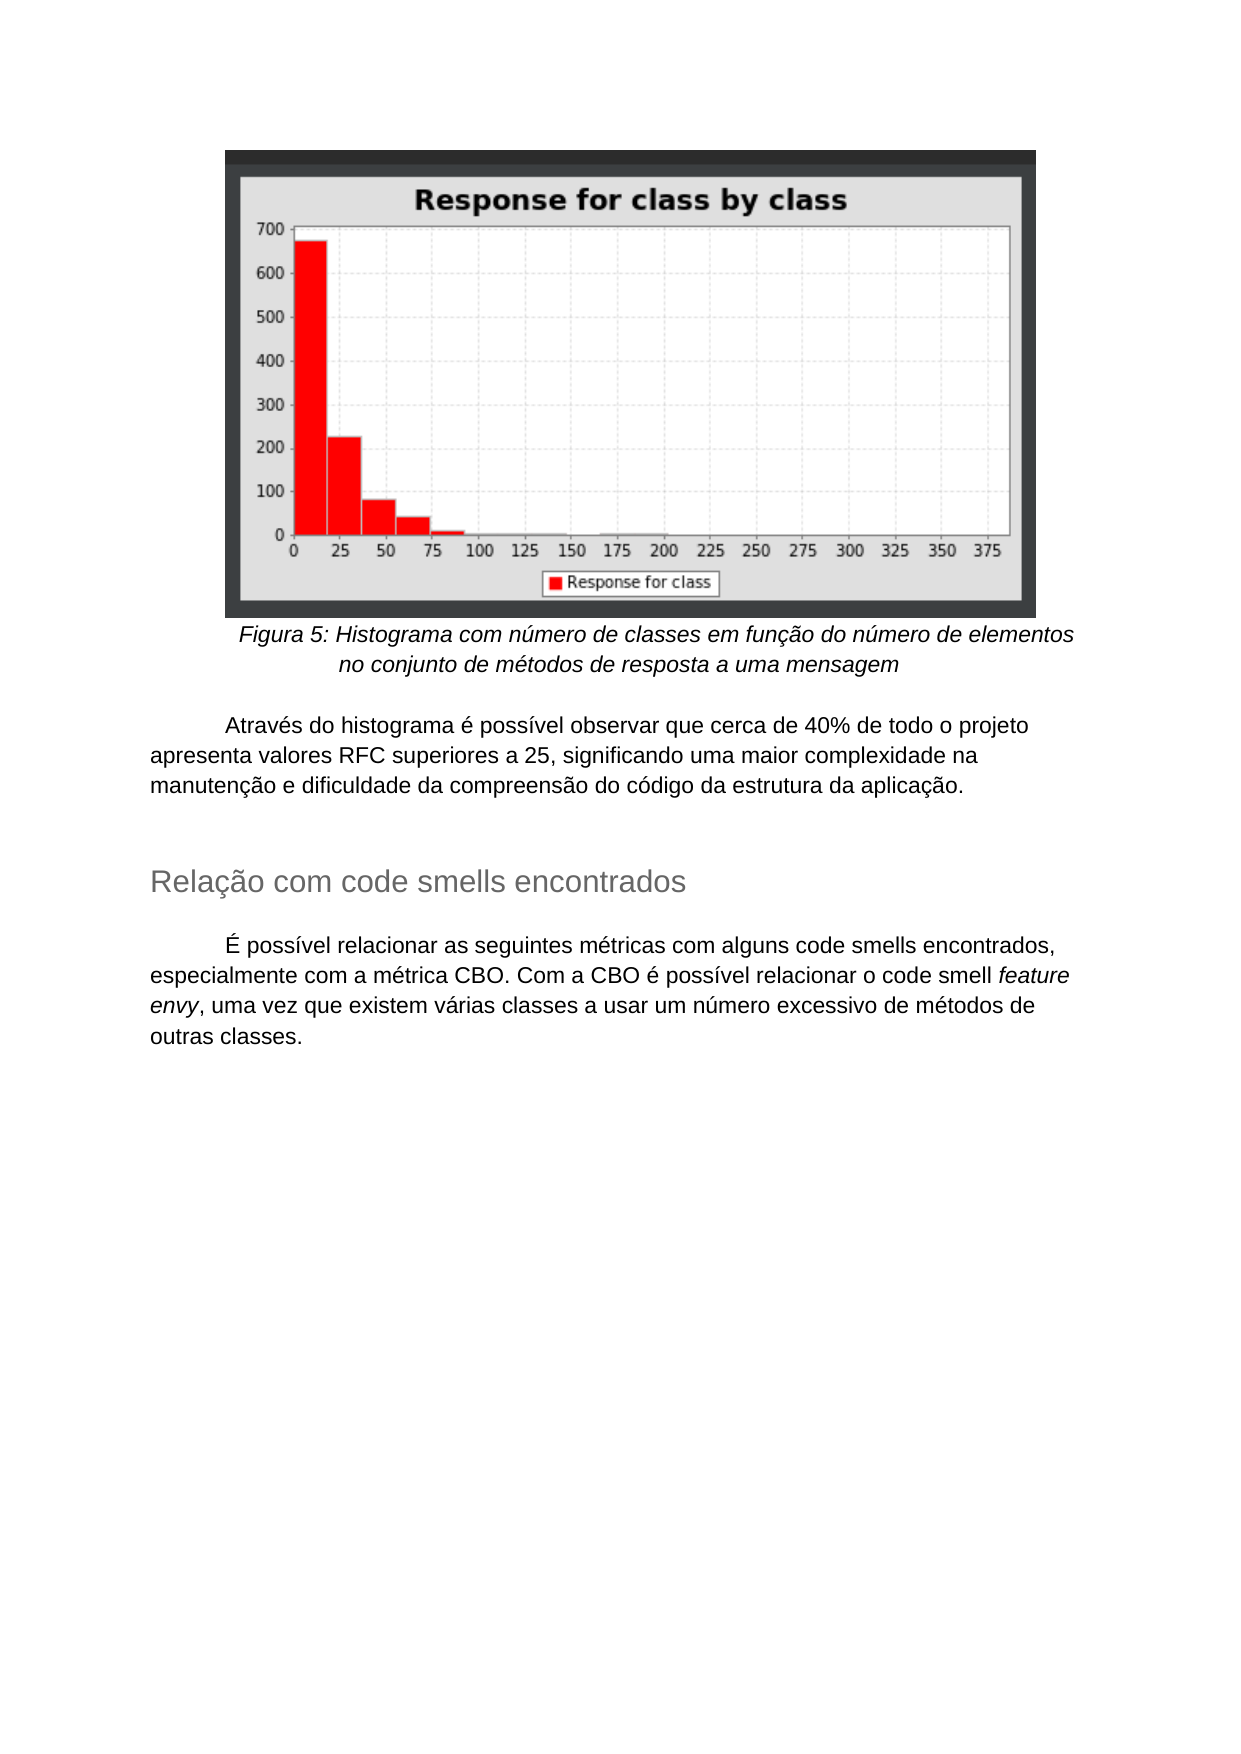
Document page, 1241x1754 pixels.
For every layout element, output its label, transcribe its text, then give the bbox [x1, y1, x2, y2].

text Figura 5: Histograma com número de classes em função do número de elementos no conjunto de métodos de resposta a uma mensagem [150, 621, 1090, 678]
picture [225, 150, 1036, 618]
text Através do histograma é possível observar que cerca de 40% de todo o projeto apresenta valores RFC superiores a 25, significando uma maior complexidade na manutenção e dificuldade da compreensão do código da estrutura da aplicação. [150, 712, 1090, 798]
text É possível relacionar as seguintes métricas com alguns code smells encontrados, especialmente com a métrica CBO. Com a CBO é possível relacionar o code smell feature envy, uma vez que existem várias classes a usar um número excessivo de métodos de outras classes. [150, 932, 1090, 1049]
subtitle Relação com code smells encontrados [150, 863, 1090, 899]
